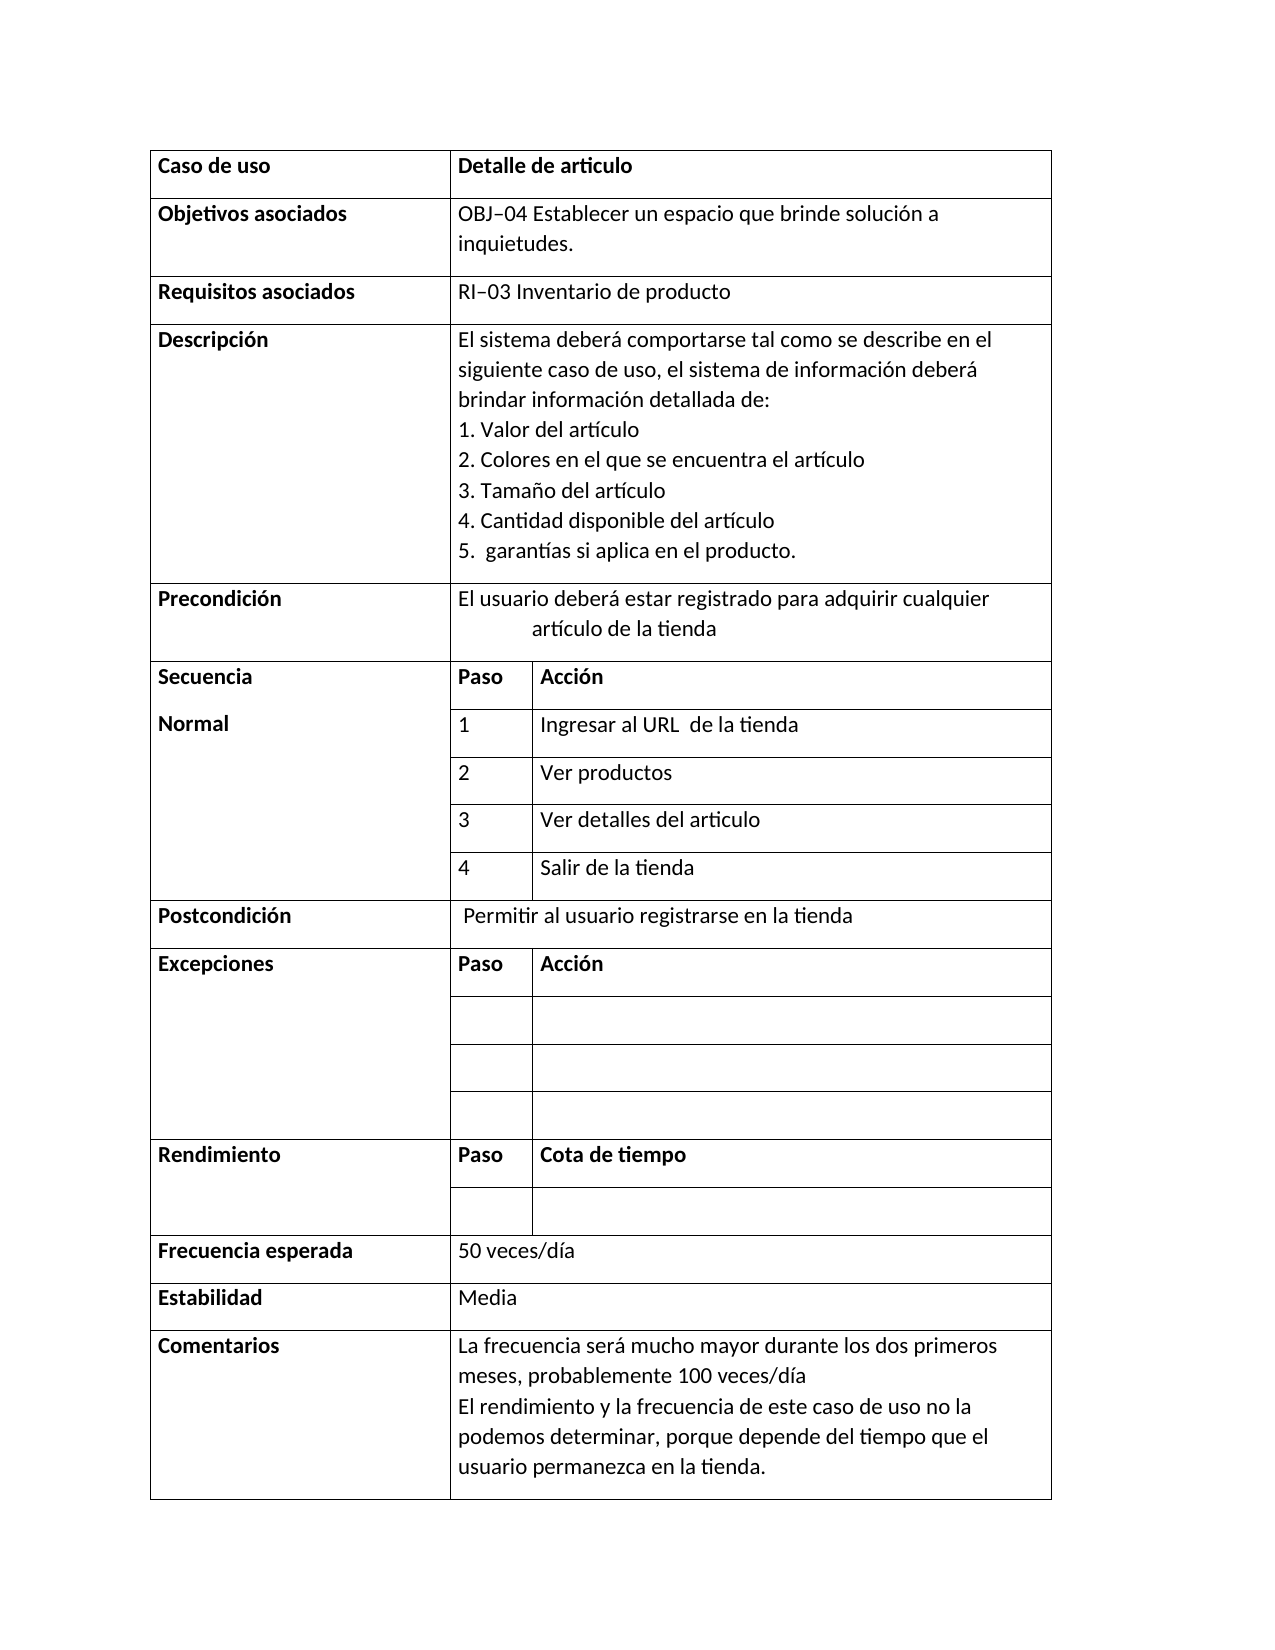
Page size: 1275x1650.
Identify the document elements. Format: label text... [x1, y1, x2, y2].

table_cell Objetivos asociados [151, 199, 450, 276]
table_cell Salir de la tienda [533, 853, 1051, 900]
table_cell Rendimiento [151, 1140, 450, 1235]
table_cell Ingresar al URL de la tienda [533, 710, 1051, 757]
table_cell Cota de tiempo [533, 1140, 1051, 1187]
table_cell Estabilidad [151, 1284, 450, 1330]
table_cell [451, 1188, 532, 1235]
table_cell Requisitos asociados [151, 277, 450, 324]
table_cell Secuencia Normal [151, 662, 450, 900]
table_cell [451, 1092, 532, 1139]
table_cell Acción [533, 949, 1051, 996]
table_cell Acción [533, 662, 1051, 709]
table_cell El usuario deberá estar registrado para adquirir cualquier artículo de la tienda [451, 584, 1051, 661]
table_cell Precondición [151, 584, 450, 661]
table_cell Ver productos [533, 758, 1051, 804]
table_cell La frecuencia será mucho mayor durante los dos primeros meses, probablemente 100 veces/día El rendimiento y la frecuencia de este caso de uso no la podemos determinar, porque depende del tiempo que el usuario permanezca en la tienda. [451, 1331, 1051, 1499]
table_cell [533, 1045, 1051, 1091]
table_cell Paso [451, 1140, 532, 1187]
table_cell Paso [451, 949, 532, 996]
table_cell 50 veces/día [451, 1236, 1051, 1282]
table_cell Permitir al usuario registrarse en la tienda [451, 901, 1051, 948]
table_cell Ver detalles del articulo [533, 805, 1051, 852]
table_cell [451, 997, 532, 1043]
table_cell 3 [451, 805, 532, 852]
table_cell Paso [451, 662, 532, 709]
table_cell OBJ–04 Establecer un espacio que brinde solución a inquietudes. [451, 199, 1051, 276]
table_cell El sistema deberá comportarse tal como se describe en el siguiente caso de uso, el sistema de información deberá brindar información detallada de: 1. Valor del artículo 2. Colores en el que se encuentra el artículo 3. Tamaño del artículo 4. Cantidad disponible del artículo 5. garantías si aplica en el producto. [451, 325, 1051, 583]
table_header Caso de uso [151, 151, 450, 198]
table_cell [451, 1045, 532, 1091]
table_cell Postcondición [151, 901, 450, 948]
table_cell Excepciones [151, 949, 450, 1139]
table_cell Descripción [151, 325, 450, 583]
table_cell Media [451, 1284, 1051, 1330]
table_cell 4 [451, 853, 532, 900]
table_cell [533, 997, 1051, 1043]
table_cell 1 [451, 710, 532, 757]
table_cell Frecuencia esperada [151, 1236, 450, 1282]
table_cell 2 [451, 758, 532, 804]
table_header Detalle de articulo [451, 151, 1051, 198]
table_cell [533, 1092, 1051, 1139]
table_cell [533, 1188, 1051, 1235]
table_cell Comentarios [151, 1331, 450, 1499]
table_cell RI–03 Inventario de producto [451, 277, 1051, 324]
